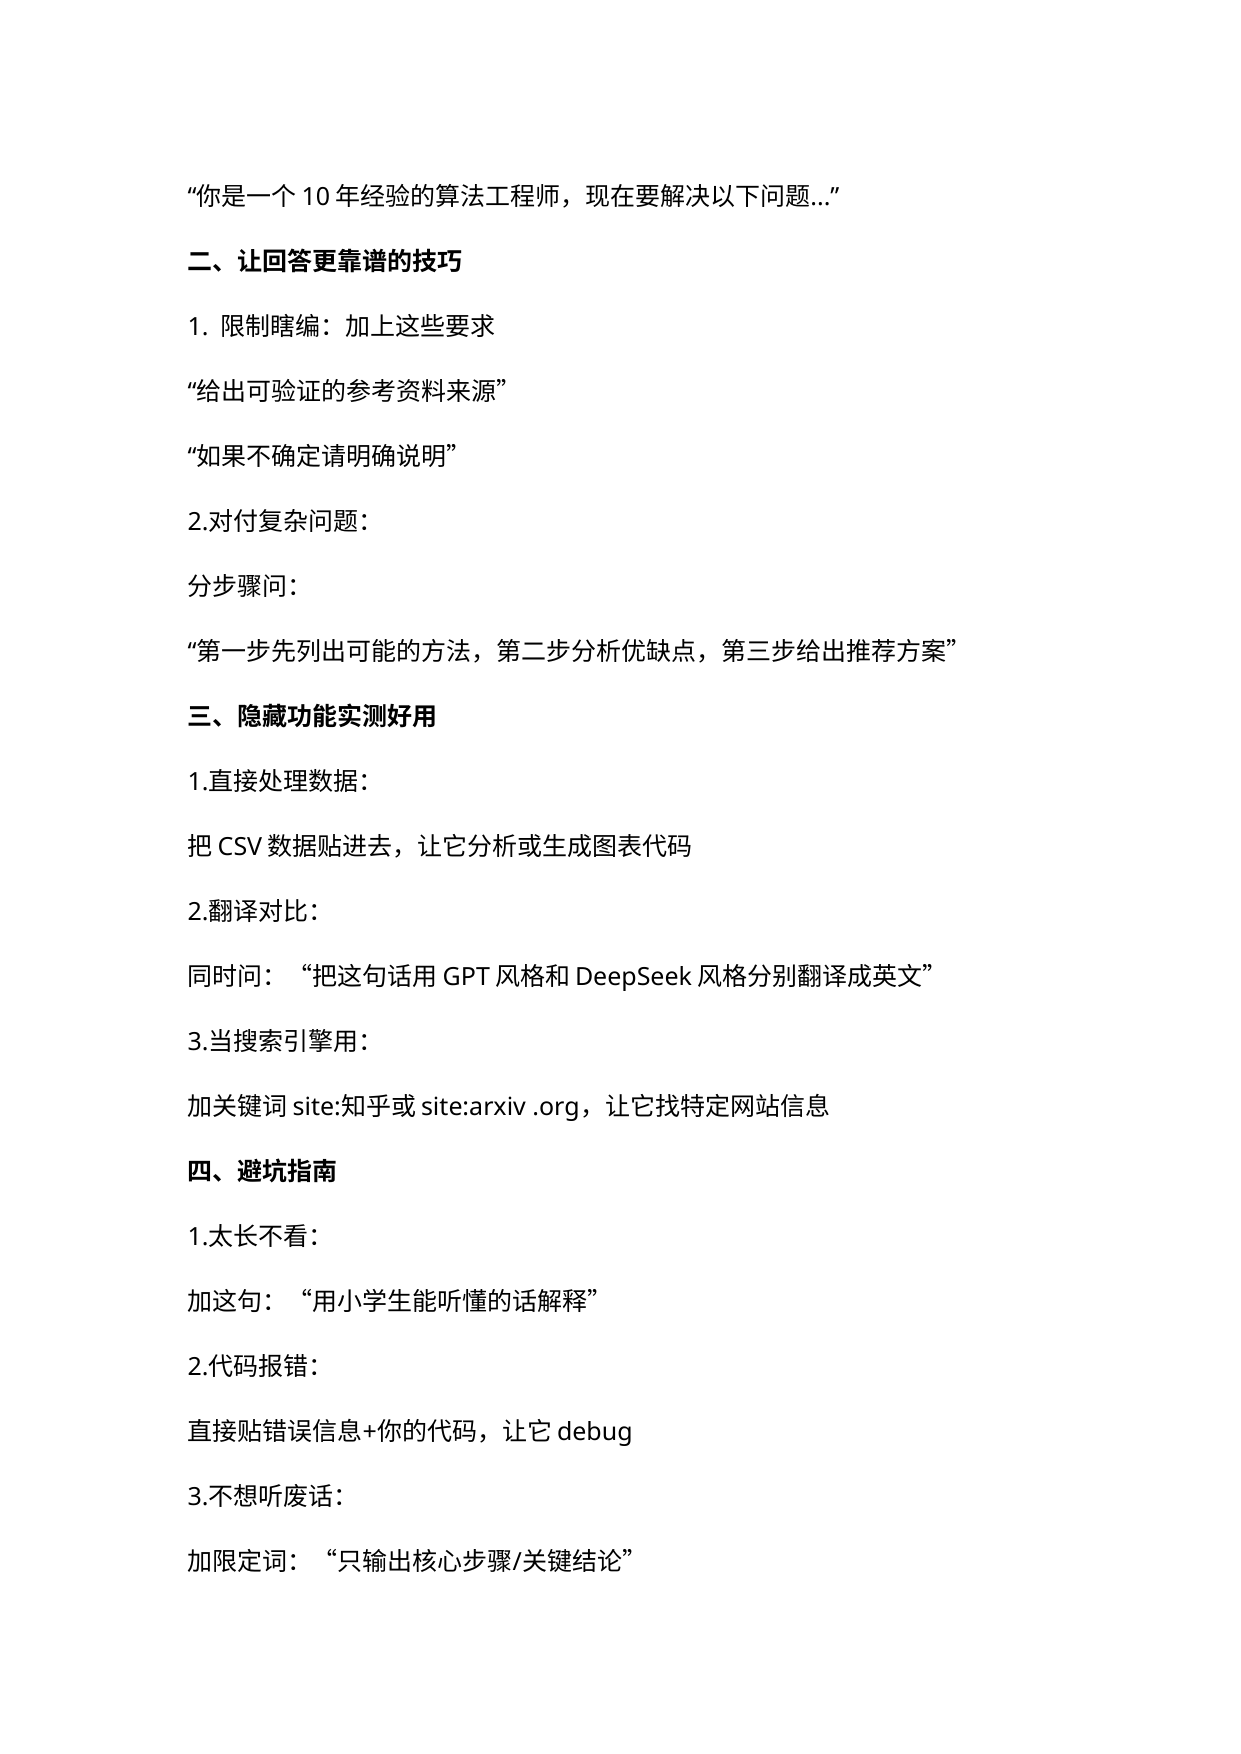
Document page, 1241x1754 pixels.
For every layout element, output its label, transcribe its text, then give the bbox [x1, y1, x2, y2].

text 把CSV数据贴进去，让它分析或生成图表代码 [187, 812, 1053, 877]
list “如果不确定请明确说明” [187, 422, 1053, 487]
text 分步骤问： [187, 552, 1053, 617]
list “给出可验证的参考资料来源” [187, 357, 1053, 422]
text “第一步先列出可能的方法，第二步分析优缺点，第三步给出推荐方案” [187, 617, 1053, 682]
list 避坑指南 [187, 1137, 1053, 1202]
list 隐藏功能实测好用 [187, 682, 1053, 747]
list 让回答更靠谱的技巧 [187, 227, 1053, 292]
text 3.不想听废话： [187, 1462, 1053, 1527]
text 同时问：“把这句话用GPT风格和DeepSeek风格分别翻译成英文” [187, 942, 1053, 1007]
text 加限定词：“只输出核心步骤/关键结论” [187, 1527, 1053, 1592]
text 直接贴错误信息+你的代码，让它debug [187, 1397, 1053, 1462]
text 2.代码报错： [187, 1332, 1053, 1397]
text 加关键词site:知乎或site:arxiv .org，让它找特定网站信息 [187, 1072, 1053, 1137]
list 2.对付复杂问题： [187, 487, 1053, 552]
list 1.太长不看： [187, 1202, 1053, 1267]
text 2.翻译对比： [187, 877, 1053, 942]
text 3.当搜索引擎用： [187, 1007, 1053, 1072]
list 1.直接处理数据： [187, 747, 1053, 812]
list 限制瞎编：加上这些要求 [187, 292, 1053, 357]
text “你是一个10年经验的算法工程师，现在要解决以下问题...” [187, 162, 1053, 227]
text 加这句：“用小学生能听懂的话解释” [187, 1267, 1053, 1332]
